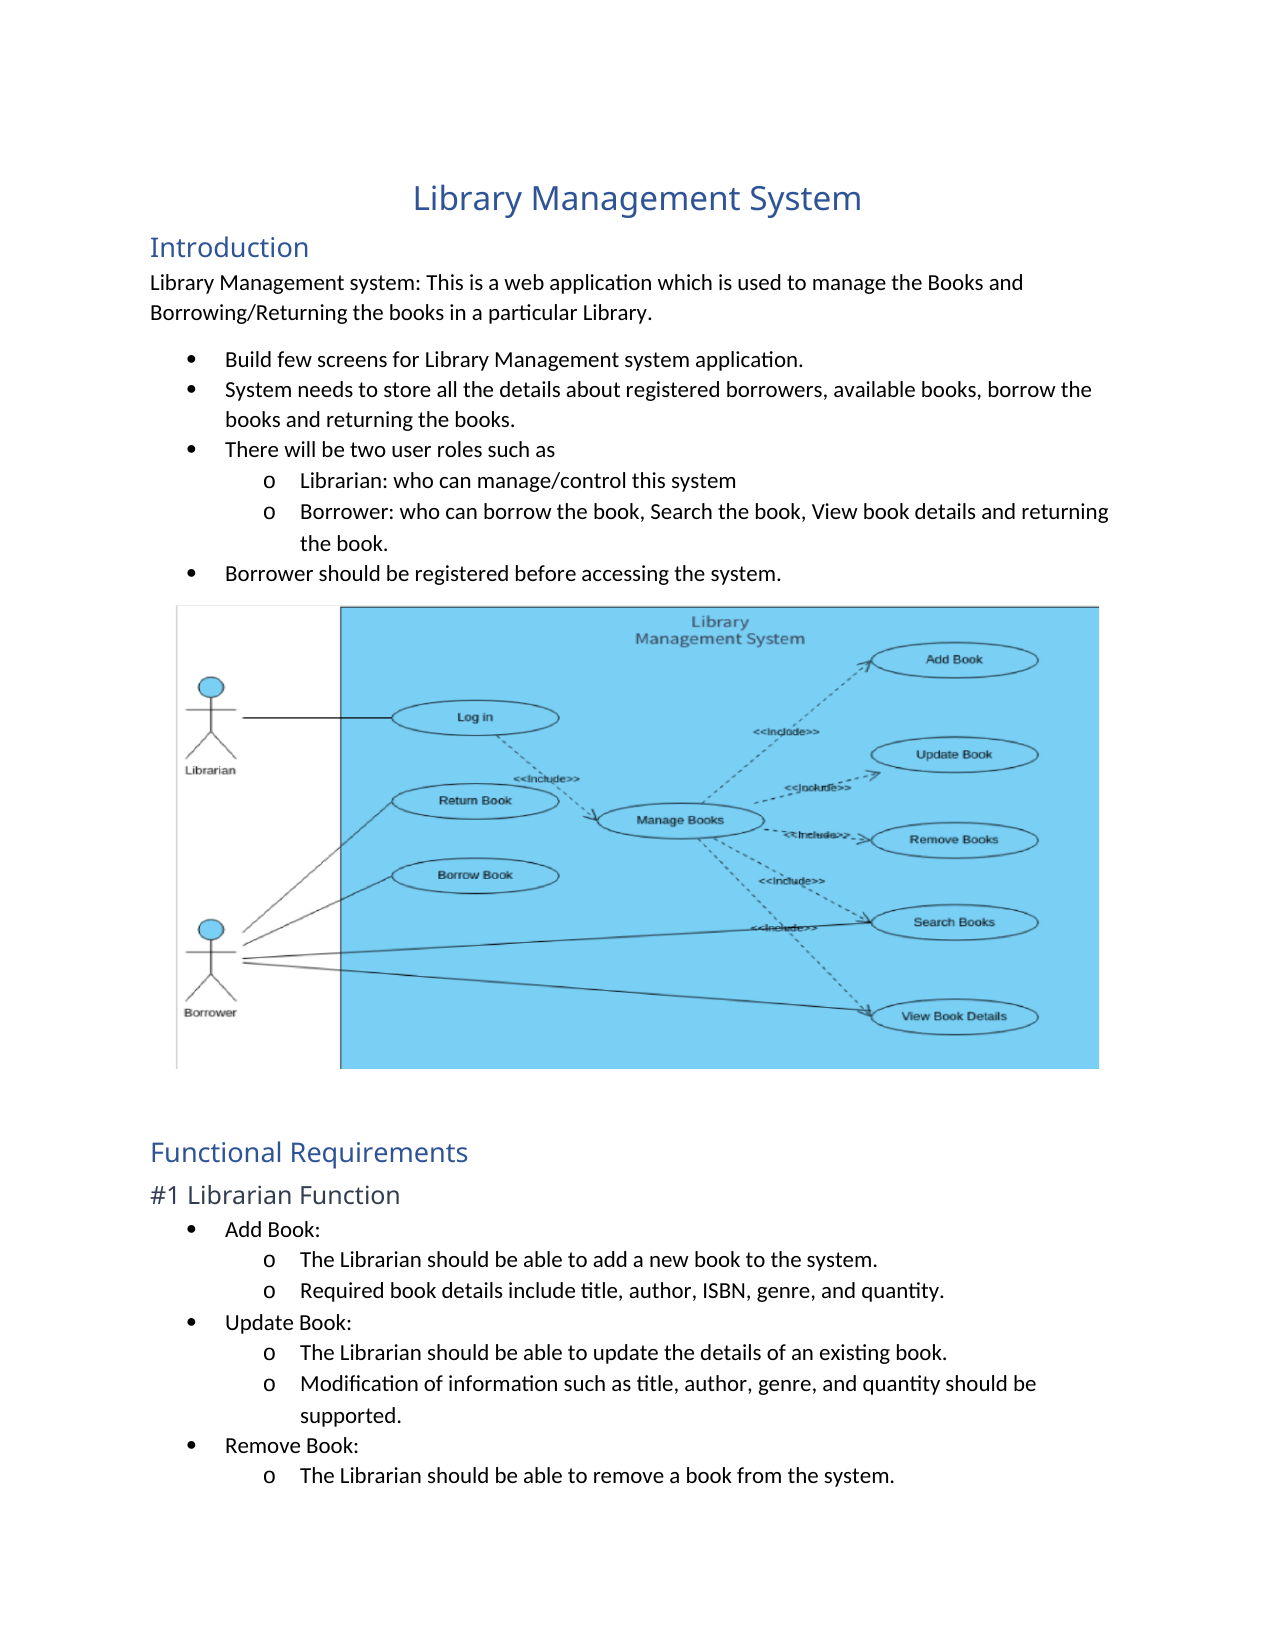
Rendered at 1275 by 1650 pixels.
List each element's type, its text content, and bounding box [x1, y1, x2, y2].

list The Librarian should be able to add a new book to the system. [262, 1245, 1125, 1274]
subtitle Functional Requirements [150, 1134, 1125, 1171]
text Library Management system: This is a web application which is used to manage the Books and Borrowing/Returning the books in a particular Library. [150, 268, 1125, 326]
list There will be two user roles such as [187, 436, 1125, 464]
list The Librarian should be able to update the details of an existing book. [262, 1338, 1125, 1367]
list Build few screens for Library Management system application. [187, 345, 1125, 373]
subtitle Introduction [150, 228, 1125, 265]
list Add Book: [187, 1215, 1125, 1243]
list Librarian: who can manage/control this system [262, 466, 1125, 495]
list System needs to store all the details about registered borrowers, available books, borrow the books and returning the books. [187, 375, 1125, 433]
subtitle Library Management System [150, 175, 1125, 220]
subtitle #1 Librarian Function [150, 1178, 1125, 1212]
list Remove Book: [187, 1431, 1125, 1459]
list Borrower: who can borrow the book, Search the book, View book details and returning the book. [262, 497, 1125, 557]
list Borrower should be registered before accessing the system. [187, 559, 1125, 587]
list The Librarian should be able to remove a book from the system. [262, 1461, 1125, 1490]
list Required book details include title, author, ISBN, genre, and quantity. [262, 1276, 1125, 1306]
list Update Book: [187, 1308, 1125, 1336]
list Modification of information such as title, author, genre, and quantity should be supported. [262, 1369, 1125, 1429]
